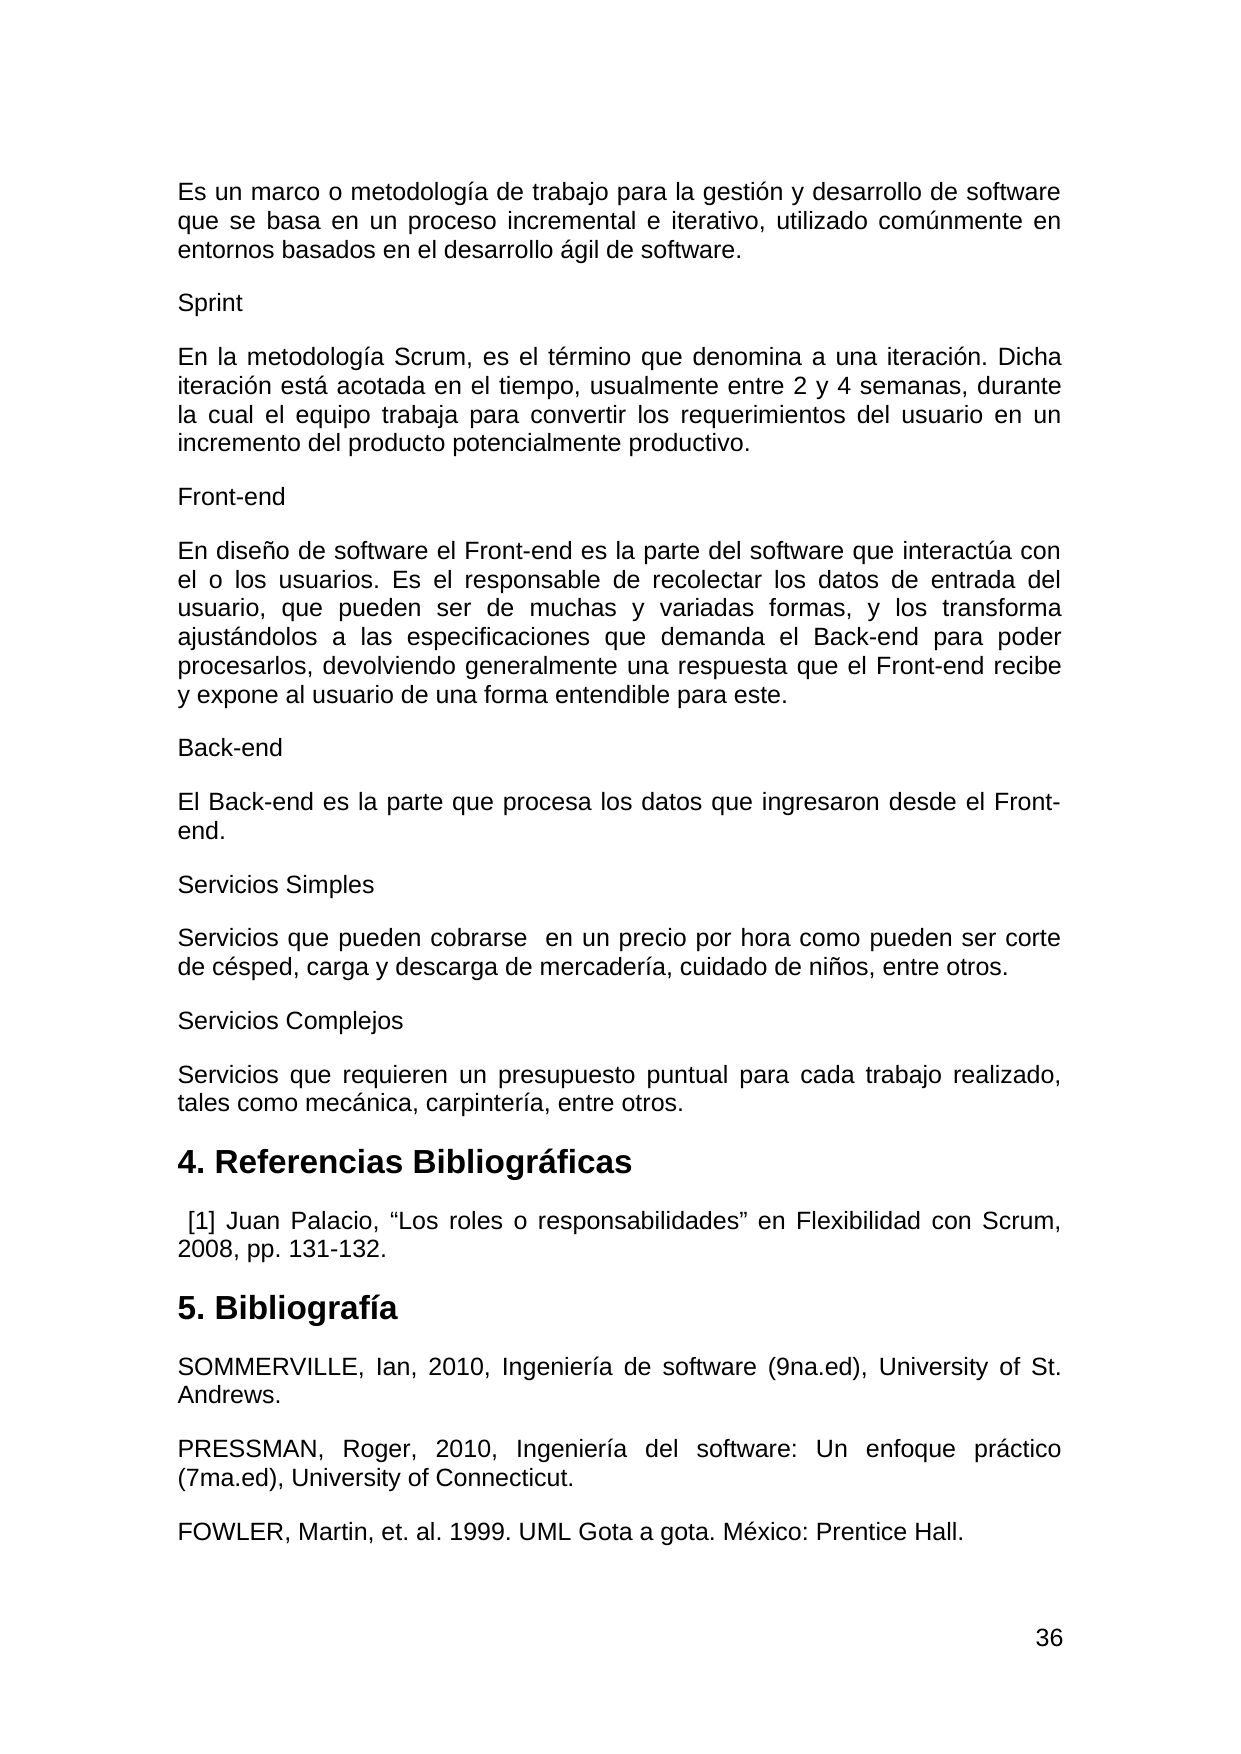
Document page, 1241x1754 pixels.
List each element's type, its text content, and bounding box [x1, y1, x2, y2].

text Back-end [177, 733, 1063, 762]
text [1] Juan Palacio, “Los roles o responsabilidades” en Flexibilidad con Scrum, 2008, pp. 131-132. [177, 1206, 1063, 1263]
text En la metodología Scrum, es el término que denomina a una iteración. Dicha iteración está acotada en el tiempo, usualmente entre 2 y 4 semanas, durante la cual el equipo trabaja para convertir los requerimientos del usuario en un incremento del producto potencialmente productivo. [177, 342, 1063, 457]
text Sprint [177, 288, 1063, 317]
text Es un marco o metodología de trabajo para la gestión y desarrollo de software que se basa en un proceso incremental e iterativo, utilizado comúnmente en entornos basados en el desarrollo ágil de software. [177, 177, 1063, 263]
text Front-end [177, 482, 1063, 511]
text FOWLER, Martin, et. al. 1999. UML Gota a gota. México: Prentice Hall. [177, 1517, 1063, 1545]
text PRESSMAN, Roger, 2010, Ingeniería del software: Un enfoque práctico (7ma.ed), University of Connecticut. [177, 1434, 1063, 1492]
text Servicios que pueden cobrarse en un precio por hora como pueden ser corte de césped, carga y descarga de mercadería, cuidado de niños, entre otros. [177, 923, 1063, 981]
text 5. Bibliografía [177, 1288, 1063, 1327]
text El Back-end es la parte que procesa los datos que ingresaron desde el Front-end. [177, 787, 1063, 845]
text Servicios Simples [177, 870, 1063, 898]
text 4. Referencias Bibliográficas [177, 1142, 1063, 1181]
text En diseño de software el Front-end es la parte del software que interactúa con el o los usuarios. Es el responsable de recolectar los datos de entrada del usuario, que pueden ser de muchas y variadas formas, y los transforma ajustándolos a las especificaciones que demanda el Back-end para poder procesarlos, devolviendo generalmente una respuesta que el Front-end recibe y expone al usuario de una forma entendible para este. [177, 536, 1063, 708]
text Servicios que requieren un presupuesto puntual para cada trabajo realizado, tales como mecánica, carpintería, entre otros. [177, 1060, 1063, 1117]
text SOMMERVILLE, Ian, 2010, Ingeniería de software (9na.ed), University of St. Andrews. [177, 1352, 1063, 1409]
text Servicios Complejos [177, 1006, 1063, 1035]
